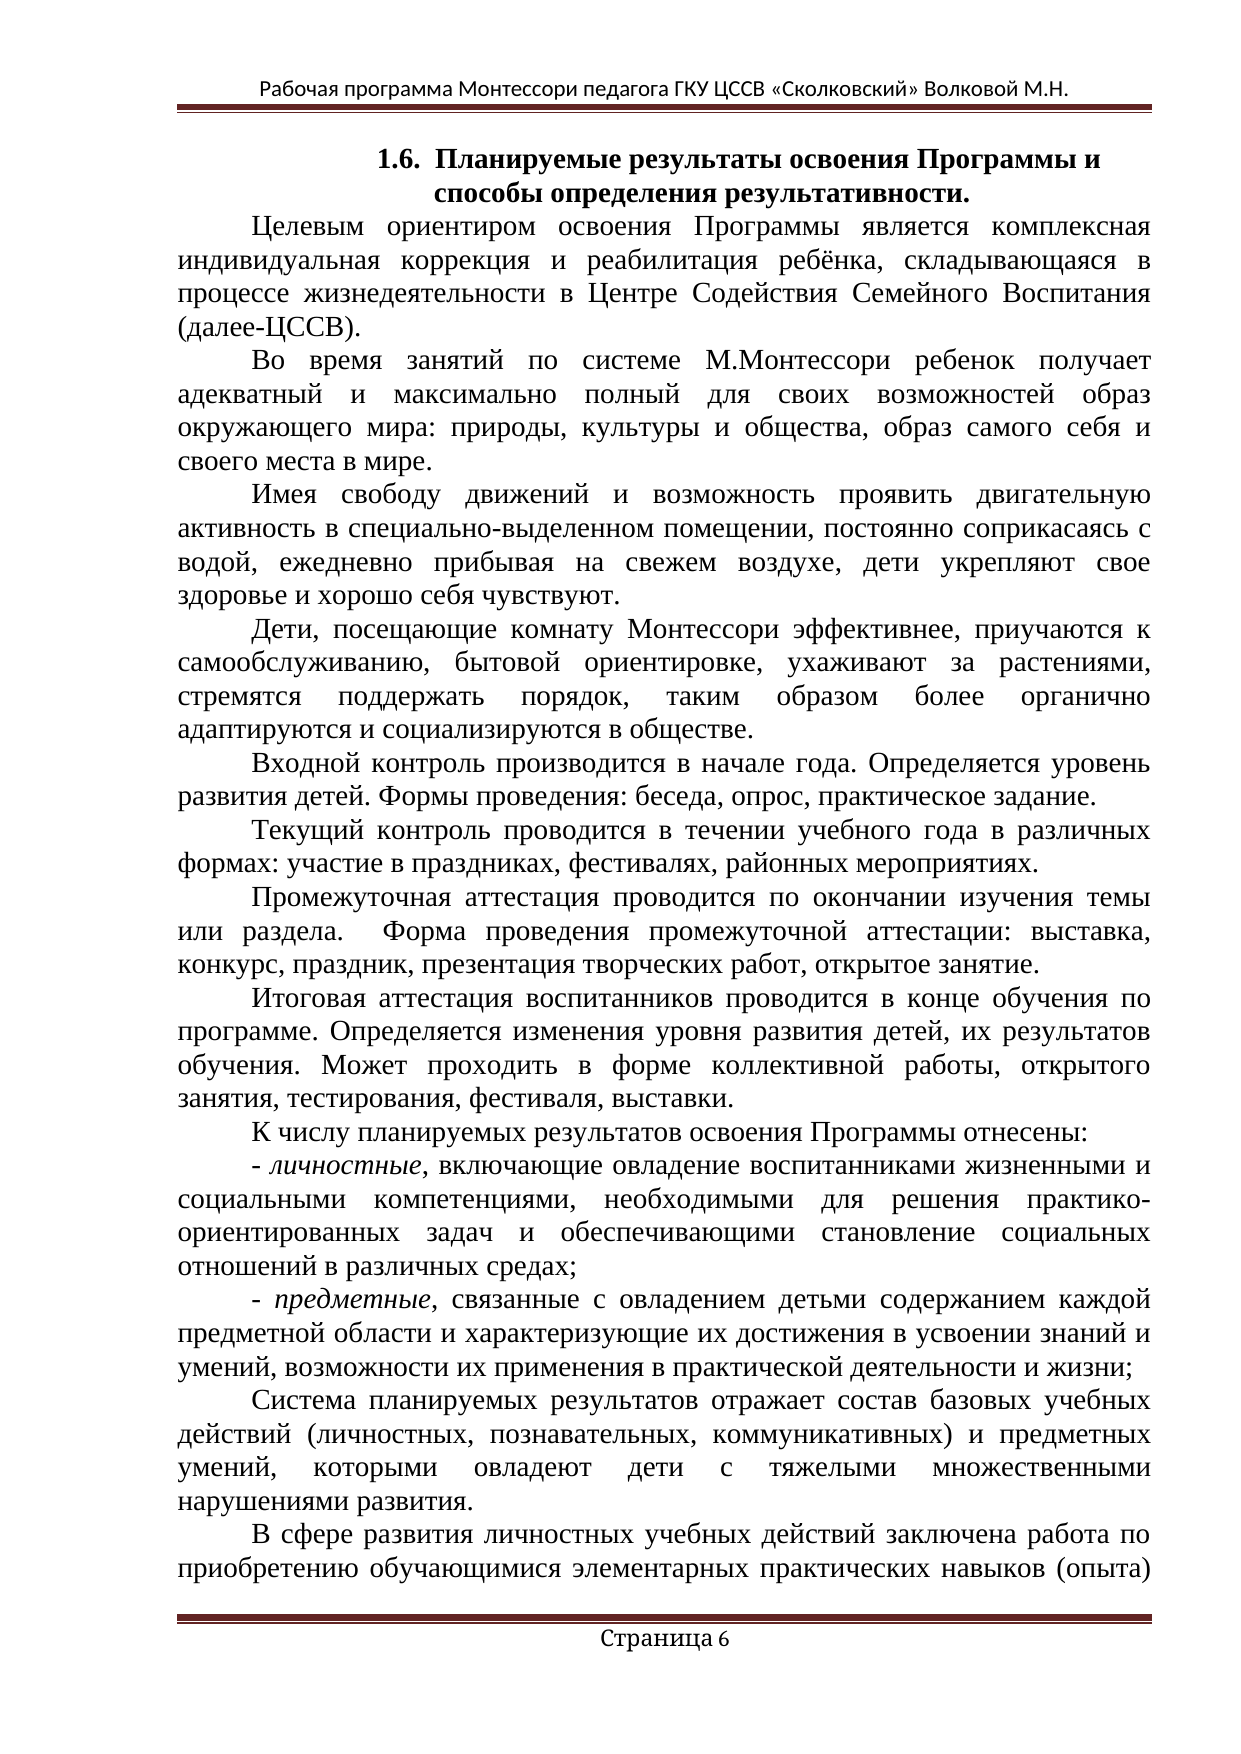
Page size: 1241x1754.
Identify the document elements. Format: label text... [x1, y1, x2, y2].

list Промежуточная аттестация проводится по окончании изучения темы или раздела. Форма проведения промежуточной аттестации: выставка, конкурс, праздник, презентация творческих работ, открытое занятие. [177, 879, 1152, 980]
list К числу планируемых результатов освоения Программы отнесены: [177, 1114, 1152, 1147]
list Текущий контроль проводится в течении учебного года в различных формах: участие в праздниках, фестивалях, районных мероприятиях. [177, 812, 1152, 879]
list 1.6. Планируемые результаты освоения Программы и способы определения результативности. [252, 141, 1152, 208]
list - личностные, включающие овладение воспитанниками жизненными и социальными компетенциями, необходимыми для решения практико-ориентированных задач и обеспечивающими становление социальных отношений в различных средах; [177, 1147, 1152, 1282]
list Система планируемых результатов отражает состав базовых учебных действий (личностных, познавательных, коммуникативных) и предметных умений, которыми овладеют дети с тяжелыми множественными нарушениями развития. [177, 1382, 1152, 1516]
list Во время занятий по системе М.Монтессори ребенок получает адекватный и максимально полный для своих возможностей образ окружающего мира: природы, культуры и общества, образ самого себя и своего места в мире. [177, 342, 1152, 477]
list Входной контроль производится в начале года. Определяется уровень развития детей. Формы проведения: беседа, опрос, практическое задание. [177, 745, 1152, 812]
list Итоговая аттестация воспитанников проводится в конце обучения по программе. Определяется изменения уровня развития детей, их результатов обучения. Может проходить в форме коллективной работы, открытого занятия, тестирования, фестиваля, выставки. [177, 980, 1152, 1114]
list - предметные, связанные с овладением детьми содержанием каждой предметной области и характеризующие их достижения в усвоении знаний и умений, возможности их применения в практической деятельности и жизни; [177, 1282, 1152, 1382]
list Дети, посещающие комнату Монтессори эффективнее, приучаются к самообслуживанию, бытовой ориентировке, ухаживают за растениями, стремятся поддержать порядок, таким образом более органично адаптируются и социализируются в обществе. [177, 611, 1152, 745]
list Имея свободу движений и возможность проявить двигательную активность в специально-выделенном помещении, постоянно соприкасаясь с водой, ежедневно прибывая на свежем воздухе, дети укрепляют свое здоровье и хорошо себя чувствуют. [177, 477, 1152, 611]
list Целевым ориентиром освоения Программы является комплексная индивидуальная коррекция и реабилитация ребёнка, складывающаяся в процессе жизнедеятельности в Центре Содействия Семейного Воспитания (далее-ЦССВ). [177, 208, 1152, 342]
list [177, 1516, 1152, 1583]
